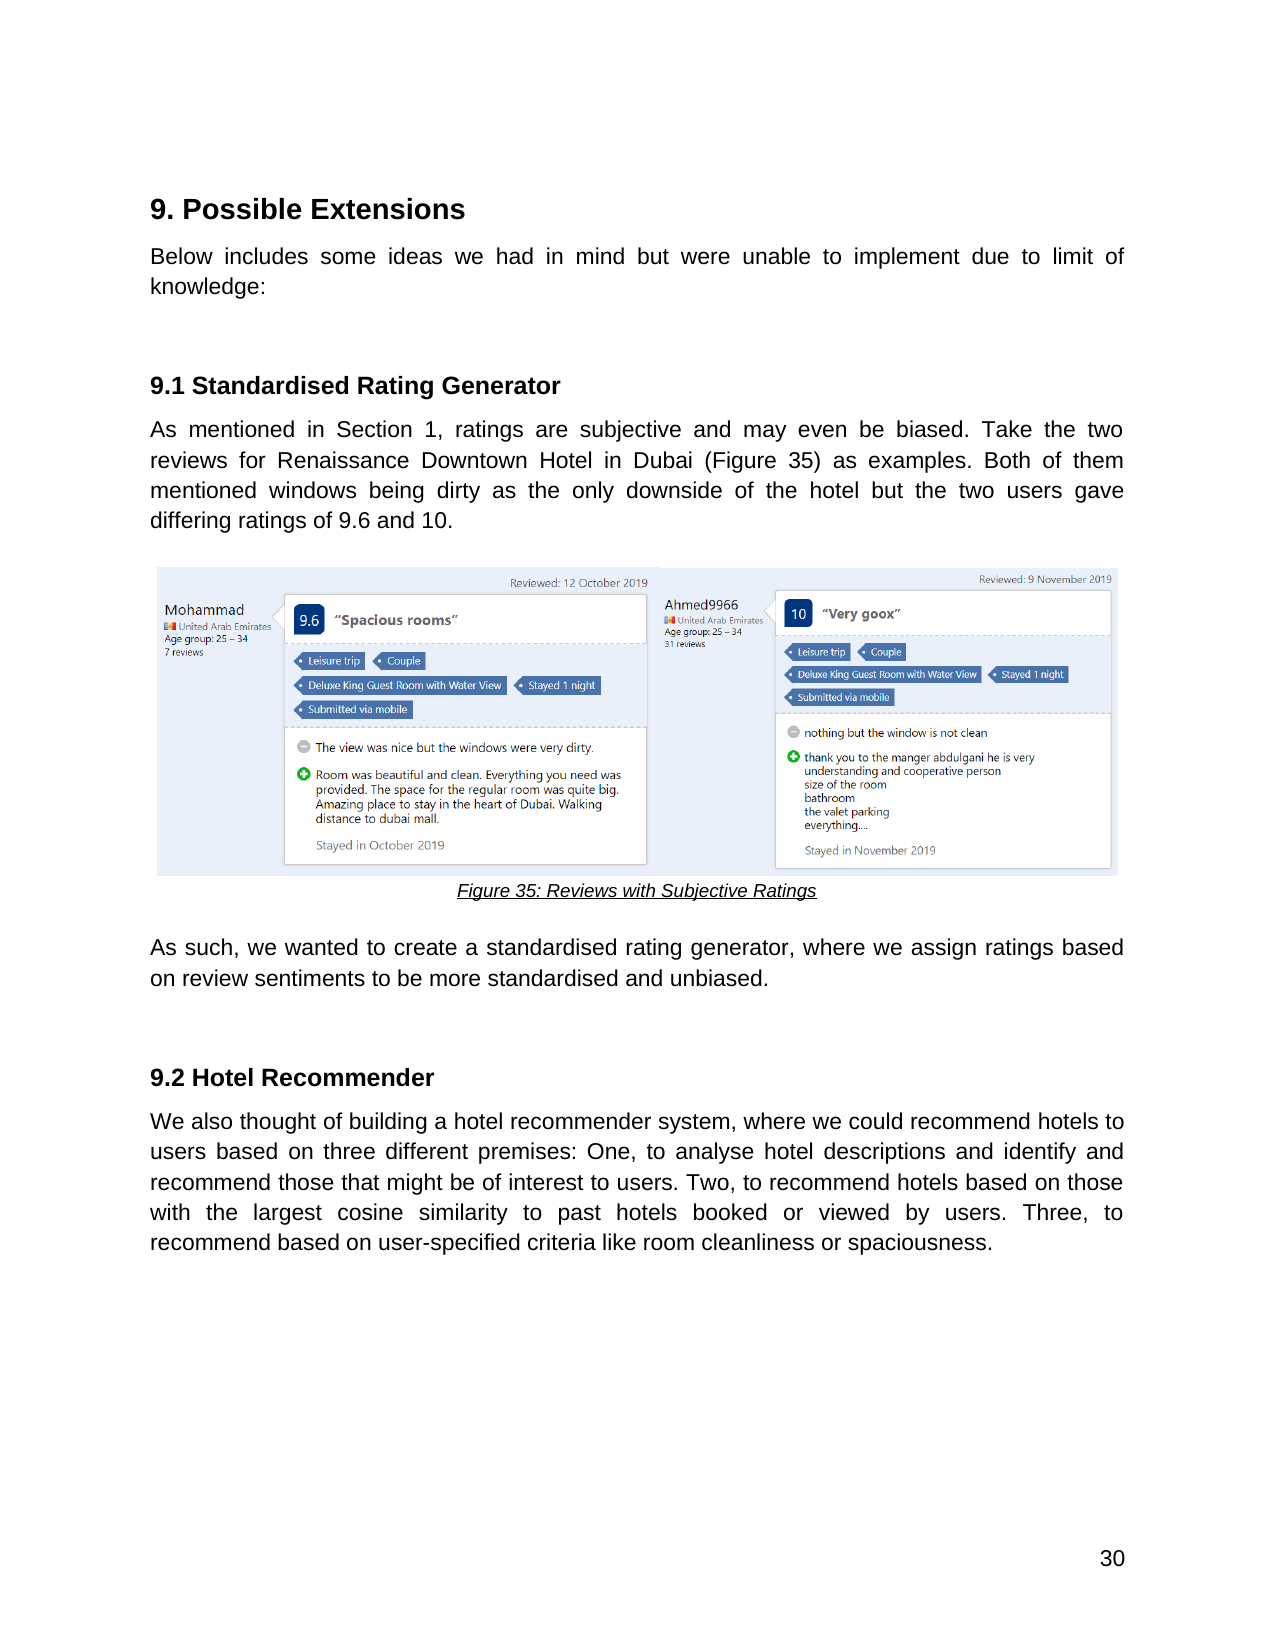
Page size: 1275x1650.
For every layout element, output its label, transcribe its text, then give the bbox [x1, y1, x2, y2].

subtitle 9. Possible Extensions [150, 192, 1125, 225]
text As such, we wanted to create a standardised rating generator, where we assign ratings based on review sentiments to be more standardised and unbiased. [150, 934, 1125, 991]
picture [157, 567, 1118, 876]
text Figure 35: Reviews with Subjective Ratings [150, 879, 1125, 901]
text As mentioned in Section 1, ratings are subjective and may even be biased. Take the two reviews for Renaissance Downtown Hotel in Dubai (Figure 35) as examples. Both of them mentioned windows being dirty as the only downside of the hotel but the two users gave differing ratings of 9.6 and 10. [150, 416, 1125, 533]
text We also thought of building a hotel recommender system, where we could recommend hotels to users based on three different premises: One, to analyse hotel descriptions and identify and recommend those that might be of interest to users. Two, to recommend hotels based on those with the largest cosine similarity to past hotels booked or viewed by users. Three, to recommend based on user-specified criteria like room cleanliness or spaciousness. [150, 1108, 1125, 1255]
text Below includes some ideas we had in mind but were unable to implement due to limit of knowledge: [150, 243, 1125, 299]
subtitle 9.2 Hotel Recommender [150, 1062, 1125, 1091]
subtitle 9.1 Standardised Rating Generator [150, 371, 1125, 399]
